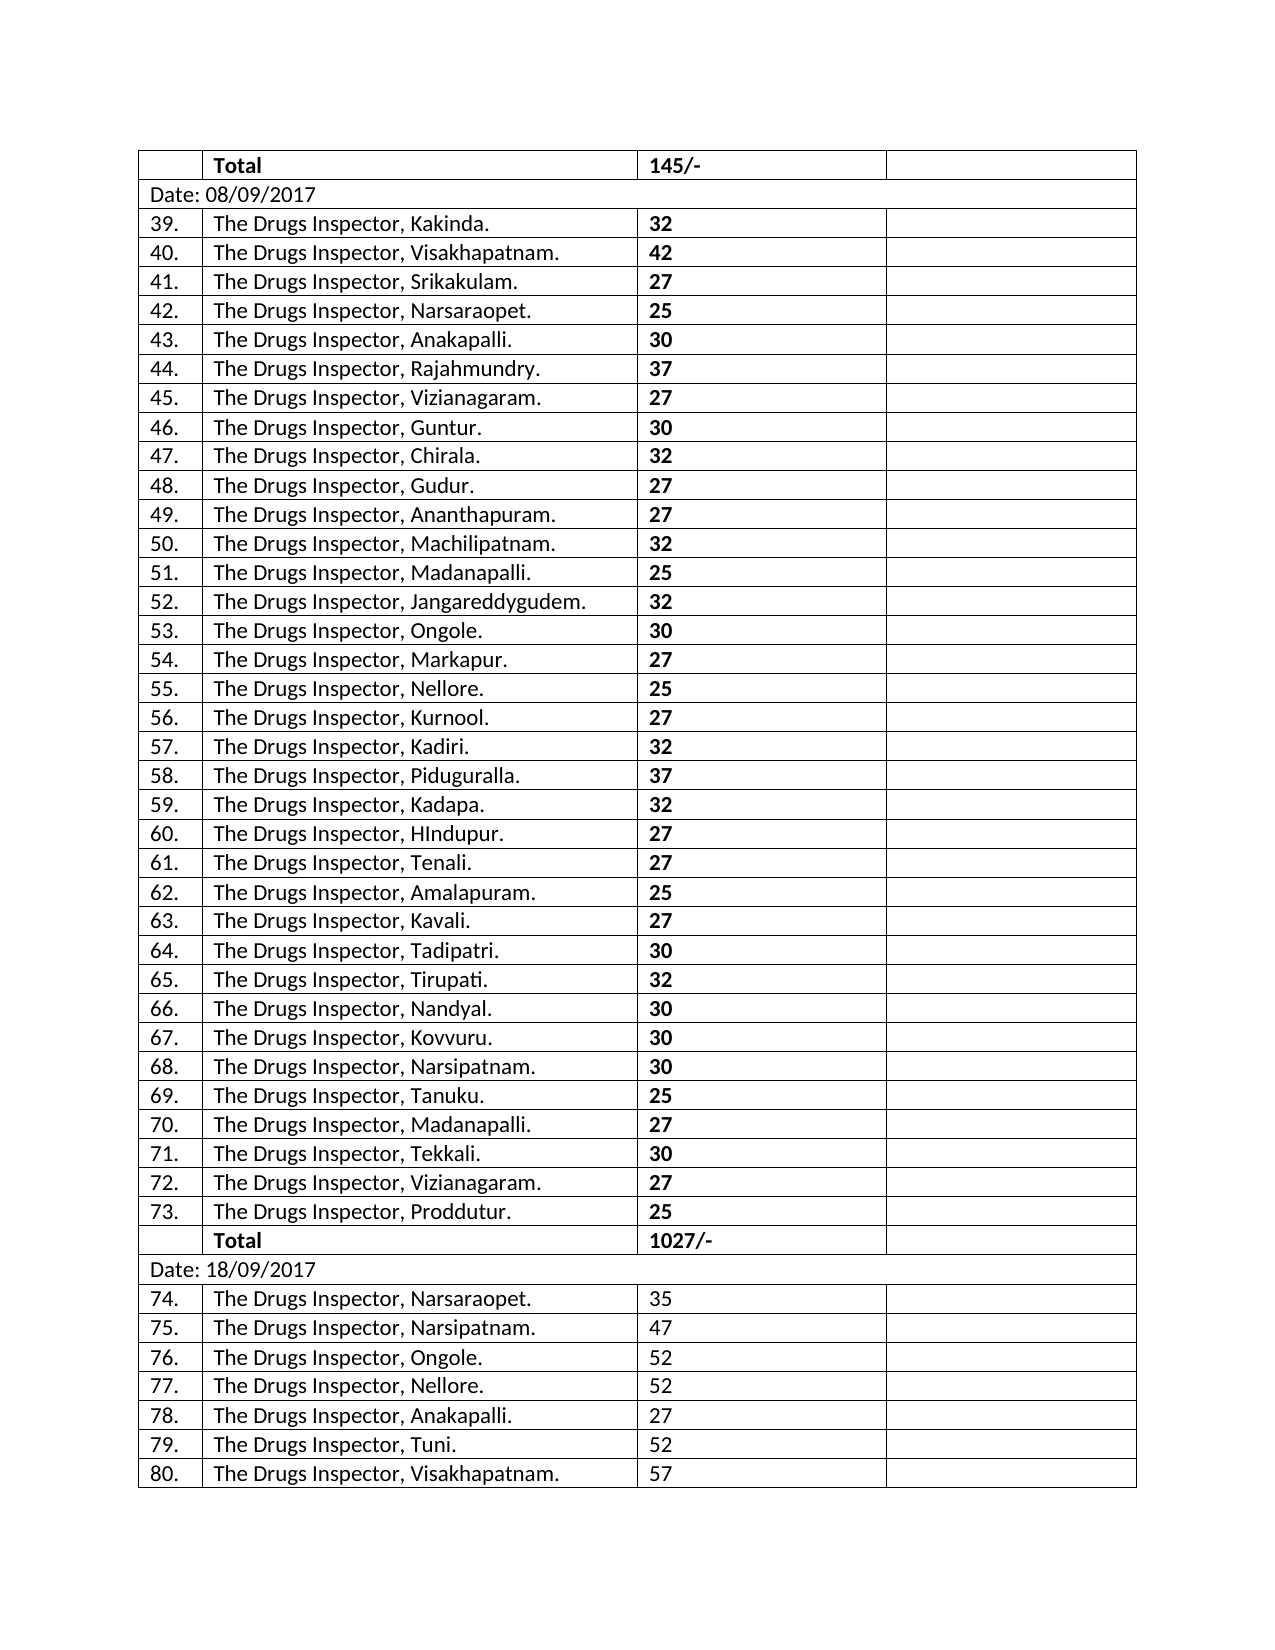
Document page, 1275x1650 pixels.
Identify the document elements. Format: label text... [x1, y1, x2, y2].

table_cell 43. [139, 325, 202, 353]
table_cell 53. [139, 616, 202, 644]
table_cell The Drugs Inspector, Anakapalli. [203, 1401, 637, 1429]
table_cell 80. [139, 1459, 202, 1487]
table_cell [887, 384, 1136, 412]
table_cell [887, 1285, 1136, 1312]
table_cell [887, 820, 1136, 847]
table_cell 27 [638, 1110, 886, 1138]
table_cell [887, 849, 1136, 877]
table_cell [887, 645, 1136, 673]
table_cell [887, 1343, 1136, 1371]
table_cell [887, 907, 1136, 935]
table_cell [887, 529, 1136, 557]
table_cell [887, 703, 1136, 731]
table_cell [887, 1052, 1136, 1080]
table_cell 27 [638, 907, 886, 935]
table_cell 52 [638, 1372, 886, 1400]
table_cell [887, 1139, 1136, 1167]
table_cell 37 [638, 355, 886, 382]
table_cell 52. [139, 587, 202, 615]
table_cell [887, 994, 1136, 1022]
table_cell [887, 209, 1136, 237]
table_cell [887, 1168, 1136, 1196]
table_cell The Drugs Inspector, Tuni. [203, 1430, 637, 1458]
table_cell 52 [638, 1430, 886, 1458]
table_cell 42 [638, 238, 886, 266]
table_cell The Drugs Inspector, Tekkali. [203, 1139, 637, 1167]
table_cell The Drugs Inspector, Ongole. [203, 616, 637, 644]
table_cell 78. [139, 1401, 202, 1429]
table_cell 47. [139, 442, 202, 470]
table_cell 30 [638, 994, 886, 1022]
table_cell The Drugs Inspector, Kadapa. [203, 790, 637, 818]
table_cell The Drugs Inspector, Kurnool. [203, 703, 637, 731]
table_cell 77. [139, 1372, 202, 1400]
table_cell The Drugs Inspector, Jangareddygudem. [203, 587, 637, 615]
table_cell The Drugs Inspector, Kakinda. [203, 209, 637, 237]
table_cell The Drugs Inspector, Anakapalli. [203, 325, 637, 353]
table_cell 32 [638, 442, 886, 470]
table_cell The Drugs Inspector, Nandyal. [203, 994, 637, 1022]
table_cell [887, 558, 1136, 586]
table_cell 49. [139, 500, 202, 528]
table_cell [887, 732, 1136, 760]
table_cell The Drugs Inspector, Nellore. [203, 674, 637, 702]
table_cell 25 [638, 296, 886, 324]
table_cell 52 [638, 1343, 886, 1371]
table_cell 32 [638, 732, 886, 760]
table_cell [887, 1081, 1136, 1109]
table_cell [887, 587, 1136, 615]
table_cell 50. [139, 529, 202, 557]
table_cell [887, 616, 1136, 644]
table_cell [887, 1197, 1136, 1225]
table_cell 41. [139, 267, 202, 295]
table_cell 70. [139, 1110, 202, 1138]
table_cell [139, 1226, 202, 1254]
table_cell 32 [638, 529, 886, 557]
table_cell 54. [139, 645, 202, 673]
table_cell [887, 325, 1136, 353]
table_cell [887, 442, 1136, 470]
table_cell The Drugs Inspector, Chirala. [203, 442, 637, 470]
table_cell [887, 1110, 1136, 1138]
table_cell 76. [139, 1343, 202, 1371]
table_cell [887, 1430, 1136, 1458]
table_cell The Drugs Inspector, Rajahmundry. [203, 355, 637, 382]
table_cell 46. [139, 413, 202, 441]
table_cell 61. [139, 849, 202, 877]
table_cell Total [203, 151, 637, 179]
table_cell 73. [139, 1197, 202, 1225]
table_cell The Drugs Inspector, Tadipatri. [203, 936, 637, 964]
table_cell 30 [638, 1023, 886, 1051]
table_cell 66. [139, 994, 202, 1022]
table_cell 71. [139, 1139, 202, 1167]
table_cell 27 [638, 500, 886, 528]
table_cell 47 [638, 1314, 886, 1342]
table_cell The Drugs Inspector, Proddutur. [203, 1197, 637, 1225]
table_cell 32 [638, 790, 886, 818]
table_cell The Drugs Inspector, Narsipatnam. [203, 1314, 637, 1342]
table_cell 39. [139, 209, 202, 237]
table_cell [887, 1226, 1136, 1254]
table_cell The Drugs Inspector, HIndupur. [203, 820, 637, 847]
table_cell 27 [638, 471, 886, 499]
table_cell 27 [638, 1168, 886, 1196]
table_cell 56. [139, 703, 202, 731]
table_cell 62. [139, 878, 202, 906]
table_cell 67. [139, 1023, 202, 1051]
table_cell 25 [638, 1081, 886, 1109]
table_cell The Drugs Inspector, Gudur. [203, 471, 637, 499]
table_cell [887, 761, 1136, 789]
table_cell The Drugs Inspector, Markapur. [203, 645, 637, 673]
table_cell The Drugs Inspector, Madanapalli. [203, 558, 637, 586]
table_cell [887, 1023, 1136, 1051]
table_cell 74. [139, 1285, 202, 1312]
table_cell [887, 296, 1136, 324]
table_cell 58. [139, 761, 202, 789]
table_cell [887, 878, 1136, 906]
table_cell The Drugs Inspector, Tirupati. [203, 965, 637, 993]
table_cell The Drugs Inspector, Ongole. [203, 1343, 637, 1371]
table_cell 42. [139, 296, 202, 324]
table_cell The Drugs Inspector, Narsaraopet. [203, 296, 637, 324]
table_cell 64. [139, 936, 202, 964]
table_cell [887, 936, 1136, 964]
table_cell 30 [638, 1052, 886, 1080]
table_cell 27 [638, 820, 886, 847]
table_cell 69. [139, 1081, 202, 1109]
table_cell 72. [139, 1168, 202, 1196]
table_cell [887, 151, 1136, 179]
table_cell [887, 1459, 1136, 1487]
table_cell [887, 1401, 1136, 1429]
table_cell 37 [638, 761, 886, 789]
table_cell 32 [638, 209, 886, 237]
table_cell The Drugs Inspector, Kadiri. [203, 732, 637, 760]
table_cell 65. [139, 965, 202, 993]
table_cell [887, 413, 1136, 441]
table_cell 48. [139, 471, 202, 499]
table_cell 59. [139, 790, 202, 818]
table_cell 30 [638, 616, 886, 644]
table_cell [887, 1372, 1136, 1400]
table_cell 27 [638, 849, 886, 877]
table_cell 32 [638, 965, 886, 993]
table_cell 40. [139, 238, 202, 266]
table_cell 79. [139, 1430, 202, 1458]
table_cell 30 [638, 1139, 886, 1167]
table_cell The Drugs Inspector, Srikakulam. [203, 267, 637, 295]
table_cell The Drugs Inspector, Vizianagaram. [203, 384, 637, 412]
table_cell The Drugs Inspector, Machilipatnam. [203, 529, 637, 557]
table_cell The Drugs Inspector, Visakhapatnam. [203, 1459, 637, 1487]
table_cell 30 [638, 325, 886, 353]
table_cell The Drugs Inspector, Visakhapatnam. [203, 238, 637, 266]
table_cell The Drugs Inspector, Narsipatnam. [203, 1052, 637, 1080]
table_cell The Drugs Inspector, Vizianagaram. [203, 1168, 637, 1196]
table_cell 60. [139, 820, 202, 847]
table_cell The Drugs Inspector, Tanuku. [203, 1081, 637, 1109]
table_cell 63. [139, 907, 202, 935]
table_cell The Drugs Inspector, Ananthapuram. [203, 500, 637, 528]
table_cell 27 [638, 267, 886, 295]
table_cell The Drugs Inspector, Kovvuru. [203, 1023, 637, 1051]
table_cell 55. [139, 674, 202, 702]
table_cell The Drugs Inspector, Guntur. [203, 413, 637, 441]
table_cell 25 [638, 674, 886, 702]
table_cell 45. [139, 384, 202, 412]
table_cell [887, 790, 1136, 818]
table_cell The Drugs Inspector, Madanapalli. [203, 1110, 637, 1138]
table_cell [887, 1314, 1136, 1342]
table_cell 30 [638, 413, 886, 441]
table_cell 57. [139, 732, 202, 760]
table_cell 27 [638, 1401, 886, 1429]
table_cell 25 [638, 878, 886, 906]
table_cell 75. [139, 1314, 202, 1342]
table_cell 145/- [638, 151, 886, 179]
table_cell 25 [638, 1197, 886, 1225]
table_cell [139, 151, 202, 179]
table_cell [887, 500, 1136, 528]
table_cell The Drugs Inspector, Kavali. [203, 907, 637, 935]
table_cell 44. [139, 355, 202, 382]
table_cell [887, 471, 1136, 499]
table_cell [887, 238, 1136, 266]
table_cell 27 [638, 384, 886, 412]
table_cell 25 [638, 558, 886, 586]
table_cell The Drugs Inspector, Amalapuram. [203, 878, 637, 906]
table_cell 57 [638, 1459, 886, 1487]
table_cell Date: 08/09/2017 [139, 180, 1136, 208]
table_cell The Drugs Inspector, Nellore. [203, 1372, 637, 1400]
table_cell The Drugs Inspector, Tenali. [203, 849, 637, 877]
table_cell [887, 355, 1136, 382]
table_cell The Drugs Inspector, Piduguralla. [203, 761, 637, 789]
table_cell 30 [638, 936, 886, 964]
table_cell [887, 267, 1136, 295]
table_cell Date: 18/09/2017 [139, 1255, 1136, 1283]
table_cell 32 [638, 587, 886, 615]
table_cell 51. [139, 558, 202, 586]
table_cell 35 [638, 1285, 886, 1312]
table_cell The Drugs Inspector, Narsaraopet. [203, 1285, 637, 1312]
table_cell 27 [638, 703, 886, 731]
table_cell [887, 965, 1136, 993]
table_cell Total [203, 1226, 637, 1254]
table_cell 1027/- [638, 1226, 886, 1254]
table_cell 68. [139, 1052, 202, 1080]
table_cell [887, 674, 1136, 702]
table_cell 27 [638, 645, 886, 673]
